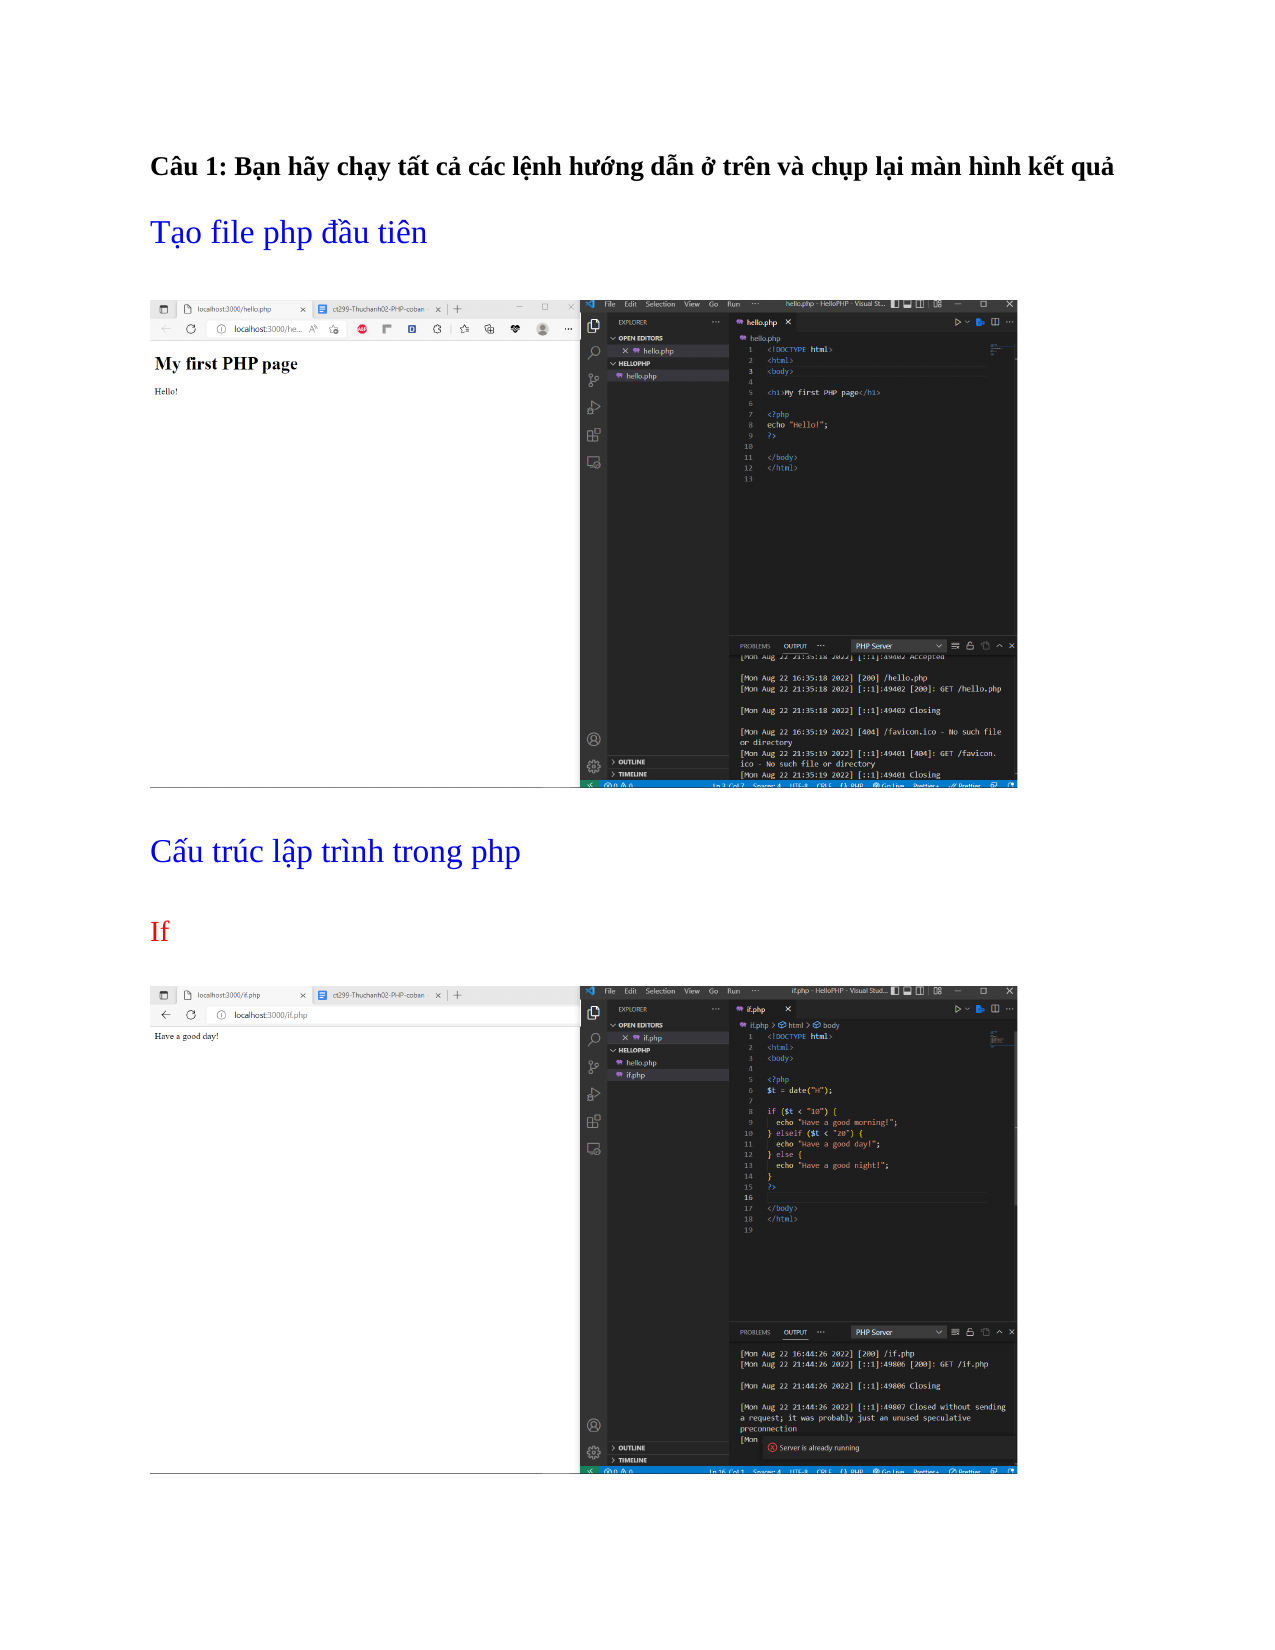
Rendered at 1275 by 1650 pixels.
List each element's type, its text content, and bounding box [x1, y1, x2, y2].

picture [150, 300, 1018, 788]
text If [150, 914, 1125, 947]
picture [150, 986, 1018, 1474]
text Cấu trúc lập trình trong php [150, 831, 1125, 869]
text Tạo file php đầu tiên [150, 212, 1125, 250]
text Câu 1: Bạn hãy chạy tất cả các lệnh hướng dẫn ở trên và chụp lại màn hình kết quả [150, 150, 1125, 181]
